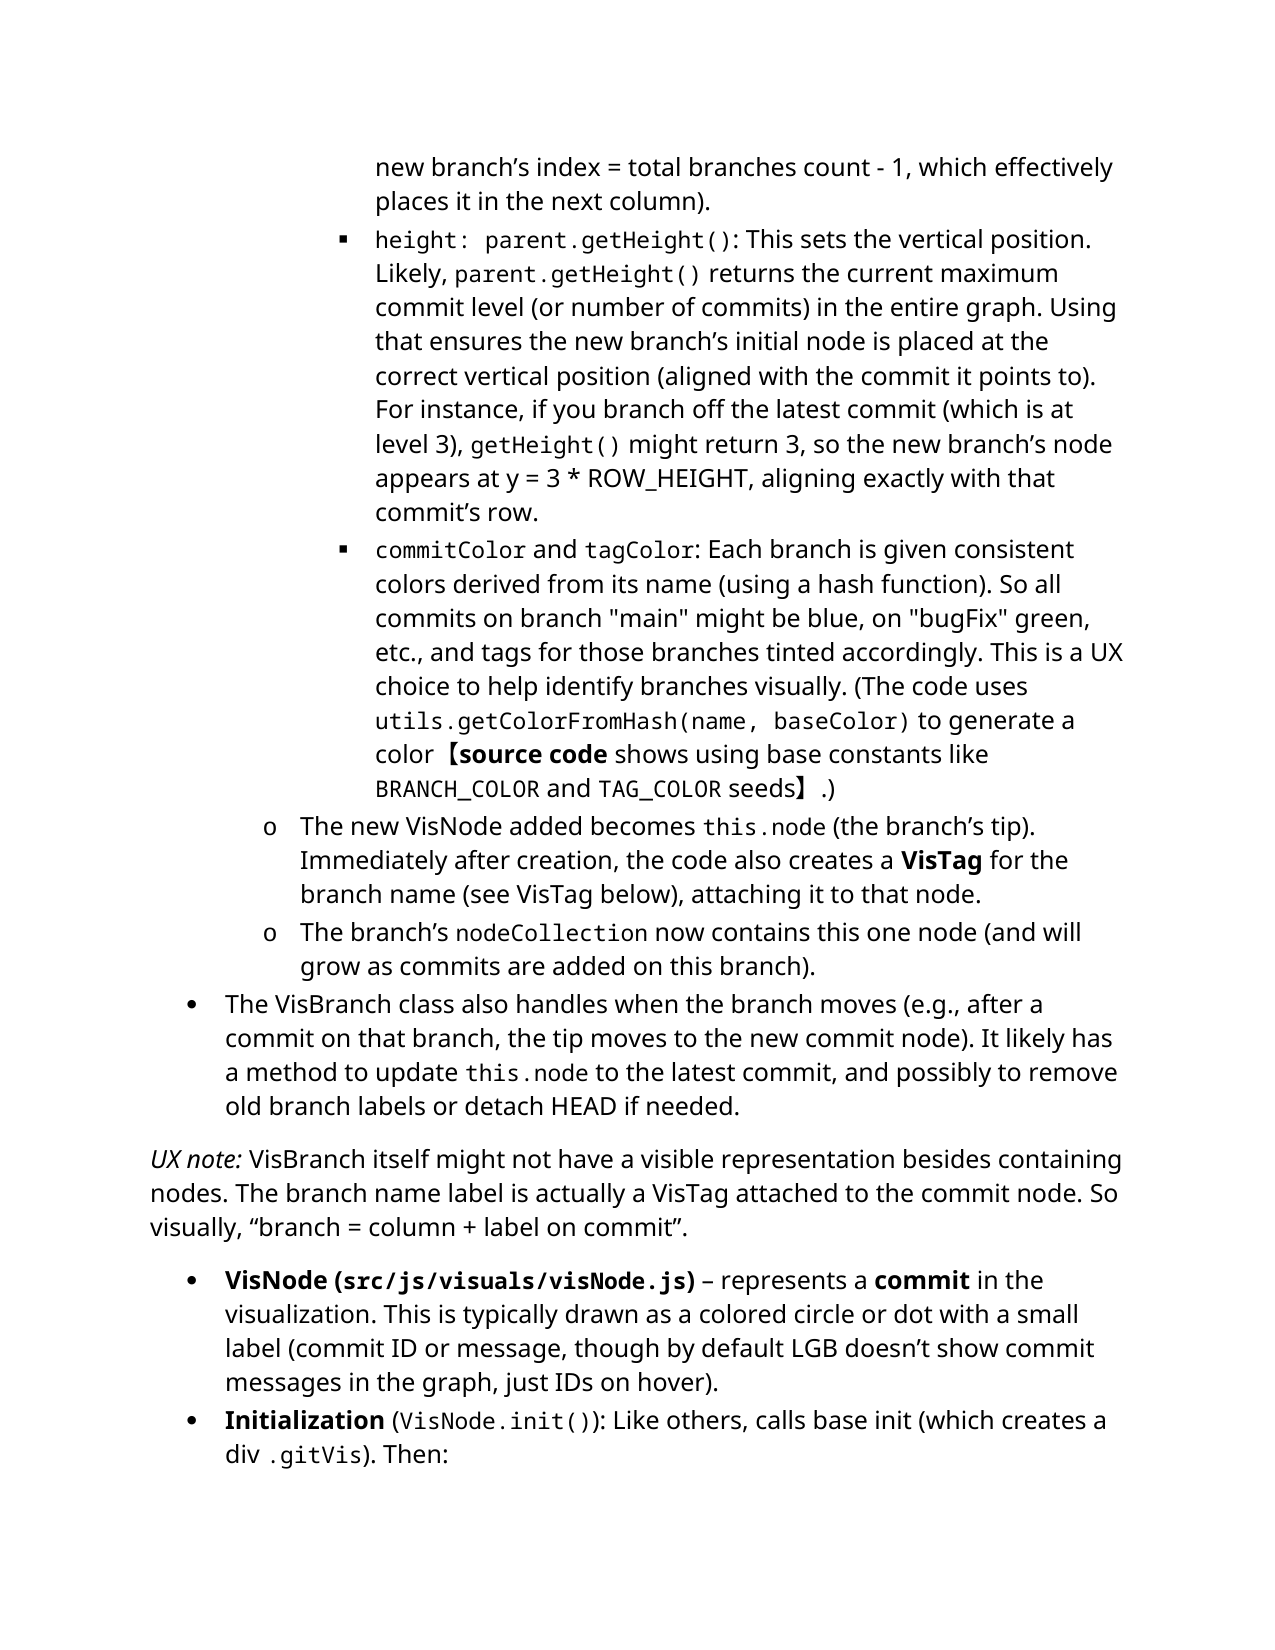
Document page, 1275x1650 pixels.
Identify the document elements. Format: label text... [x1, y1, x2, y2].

list VisNode (src/js/visuals/visNode.js) – represents a commit in the visualization. This is typically drawn as a colored circle or dot with a small label (commit ID or message, though by default LGB doesn’t show commit messages in the graph, just IDs on hover). [187, 1263, 1125, 1399]
list The new VisNode added becomes this.node (the branch’s tip). Immediately after creation, the code also creates a VisTag for the branch name (see VisTag below), attaching it to that node. [262, 808, 1125, 911]
list The VisBranch class also handles when the branch moves (e.g., after a commit on that branch, the tip moves to the new commit node). It likely has a method to update this.node to the latest commit, and possibly to remove old branch labels or detach HEAD if needed. [187, 987, 1125, 1123]
list commitColor and tagColor: Each branch is given consistent colors derived from its name (using a hash function). So all commits on branch "main" might be blue, on "bugFix" green, etc., and tags for those branches tinted accordingly. This is a UX choice to help identify branches visually. (The code uses utils.getColorFromHash(name, baseColor) to generate a color【source code shows using base constants like BRANCH_COLOR and TAG_COLOR seeds】.) [337, 532, 1125, 805]
list Initialization (VisNode.init()): Like others, calls base init (which creates a div .gitVis). Then: [187, 1403, 1125, 1471]
list The branch’s nodeCollection now contains this one node (and will grow as commits are added on this branch). [262, 914, 1125, 983]
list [337, 150, 1125, 218]
text UX note: VisBranch itself might not have a visible representation besides containing nodes. The branch name label is actually a VisTag attached to the commit node. So visually, “branch = column + label on commit”. [150, 1142, 1125, 1244]
list height: parent.getHeight(): This sets the vertical position. Likely, parent.getHeight() returns the current maximum commit level (or number of commits) in the entire graph. Using that ensures the new branch’s initial node is placed at the correct vertical position (aligned with the commit it points to). For instance, if you branch off the latest commit (which is at level 3), getHeight() might return 3, so the new branch’s node appears at y = 3 * ROW_HEIGHT, aligning exactly with that commit’s row. [337, 222, 1125, 528]
